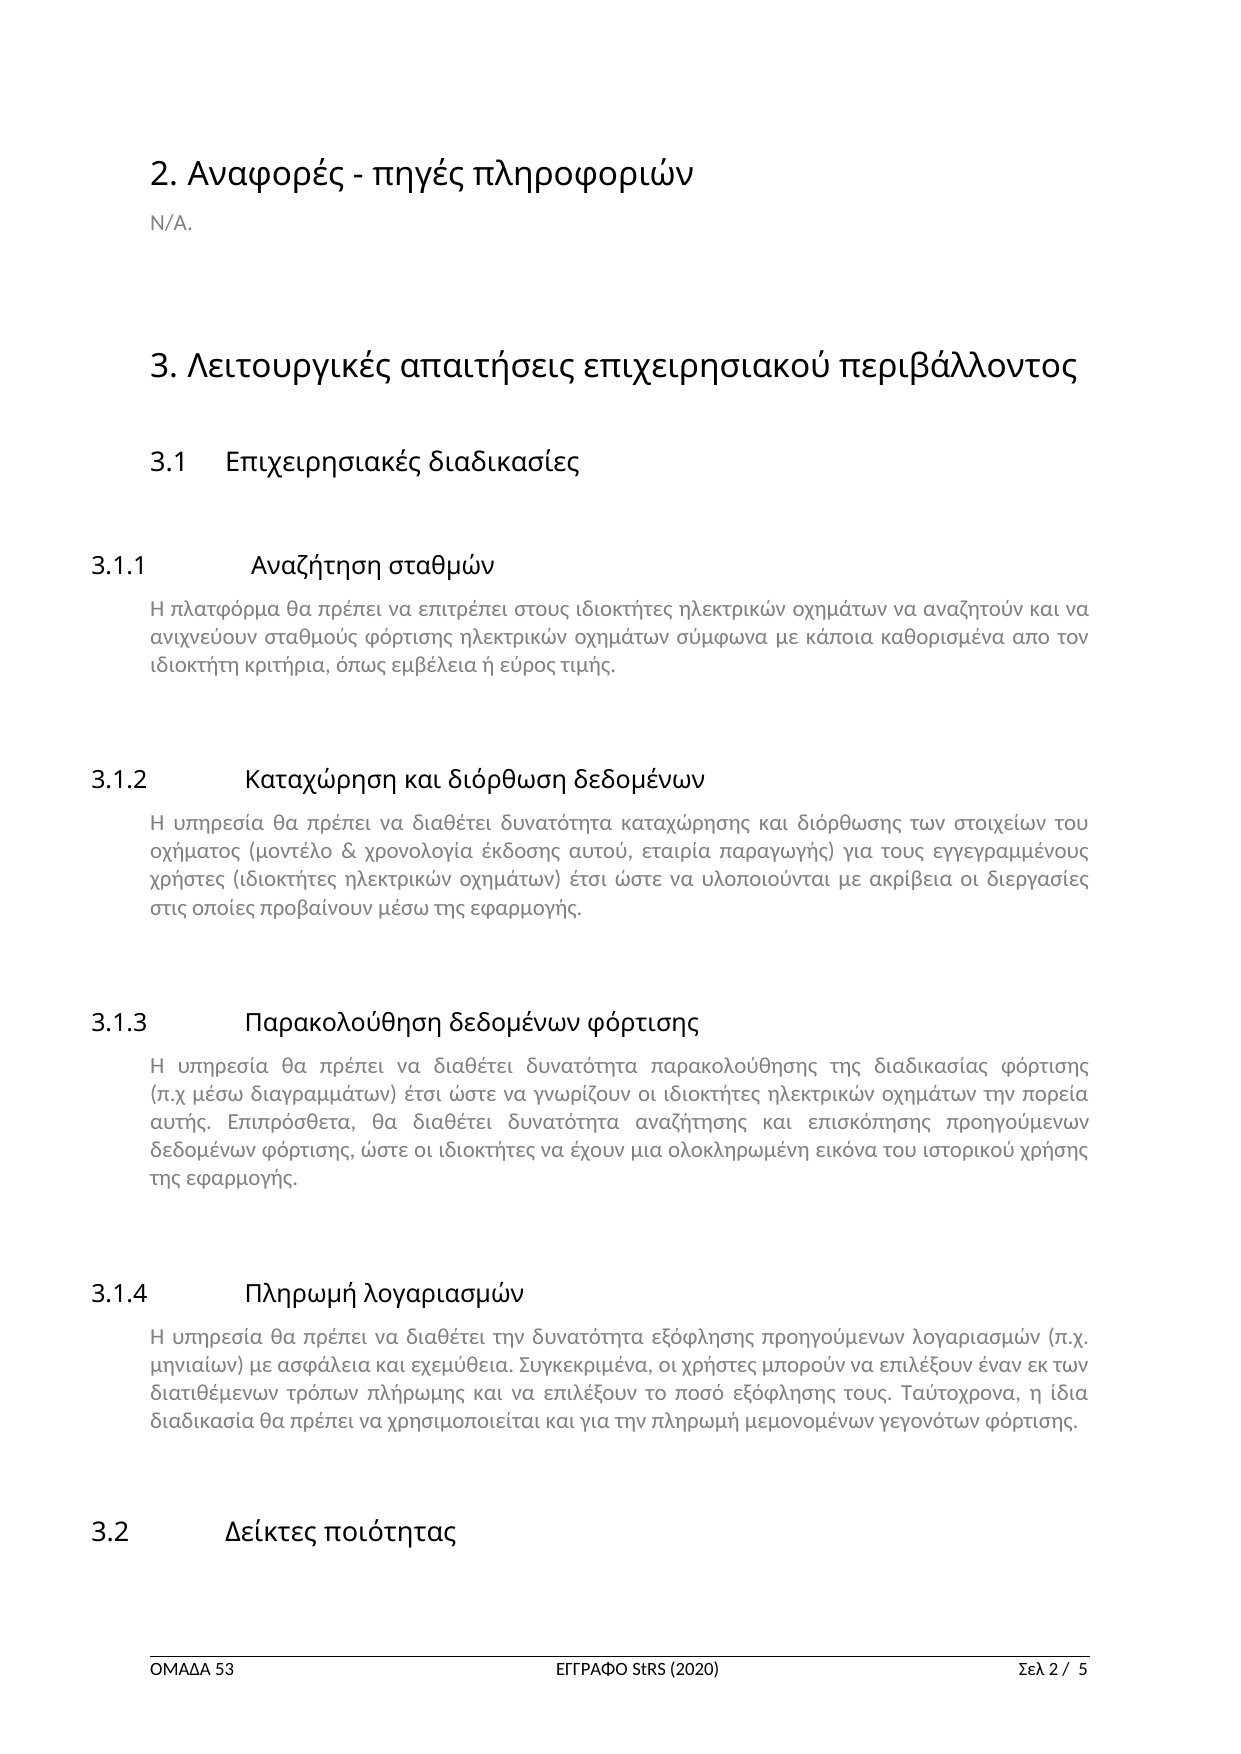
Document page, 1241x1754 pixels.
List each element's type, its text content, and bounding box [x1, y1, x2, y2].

subtitle Λειτουργικές απαιτήσεις επιχειρησιακού περιβάλλοντος [150, 341, 1090, 387]
subtitle 3.1.4 Πληρωμή λογαριασμών [91, 1275, 1090, 1309]
text Ν/Α. [150, 208, 1090, 236]
subtitle Αναφορές - πηγές πληροφοριών [150, 150, 1090, 195]
subtitle 3.1.1 Αναζήτηση σταθμών [91, 547, 1090, 581]
subtitle 3.2 Δείκτες ποιότητας [91, 1512, 1090, 1549]
text Η υπηρεσία θα πρέπει να διαθέτει δυνατότητα καταχώρησης και διόρθωσης των στοιχείων του οχήματος (μοντέλο & χρονολογία έκδοσης αυτού, εταιρία παραγωγής) για τους εγγεγραμμένους χρήστες (ιδιοκτήτες ηλεκτρικών οχημάτων) έτσι ώστε να υλοποιούνται με ακρίβεια οι διεργασίες στις οποίες προβαίνουν μέσω της εφαρμογής. [150, 808, 1090, 921]
subtitle 3.1.3 Παρακολούθηση δεδομένων φόρτισης [91, 1005, 1090, 1039]
subtitle 3.1.2 Καταχώρηση και διόρθωση δεδομένων [91, 762, 1090, 796]
text Η πλατφόρμα θα πρέπει να επιτρέπει στους ιδιοκτήτες ηλεκτρικών οχημάτων να αναζητούν και να ανιχνεύουν σταθμούς φόρτισης ηλεκτρικών οχημάτων σύμφωνα με κάποια καθορισμένα απο τον ιδιοκτήτη κριτήρια, όπως εμβέλεια ή εύρος τιμής. [150, 594, 1090, 678]
text H υπηρεσία θα πρέπει να διαθέτει την δυνατότητα εξόφλησης προηγούμενων λογαριασμών (π.χ. μηνιαίων) με ασφάλεια και εχεμύθεια. Συγκεκριμένα, οι χρήστες μπορούν να επιλέξουν έναν εκ των διατιθέμενων τρόπων πλήρωμης και να επιλέξουν το ποσό εξόφλησης τους. Ταύτοχρονα, η ίδια διαδικασία θα πρέπει να χρησιμοποιείται και για την πληρωμή μεμονομένων γεγονότων φόρτισης. [150, 1322, 1090, 1434]
text 3.1 Επιχειρησιακές διαδικασίες [150, 442, 1090, 479]
text Η υπηρεσία θα πρέπει να διαθέτει δυνατότητα παρακολούθησης της διαδικασίας φόρτισης (π.χ μέσω διαγραμμάτων) έτσι ώστε να γνωρίζουν οι ιδιοκτήτες ηλεκτρικών οχημάτων την πορεία αυτής. Επιπρόσθετα, θα διαθέτει δυνατότητα αναζήτησης και επισκόπησης προηγούμενων δεδομένων φόρτισης, ώστε οι ιδιοκτήτες να έχουν μια ολοκληρωμένη εικόνα του ιστορικού χρήσης της εφαρμογής. [150, 1051, 1090, 1191]
